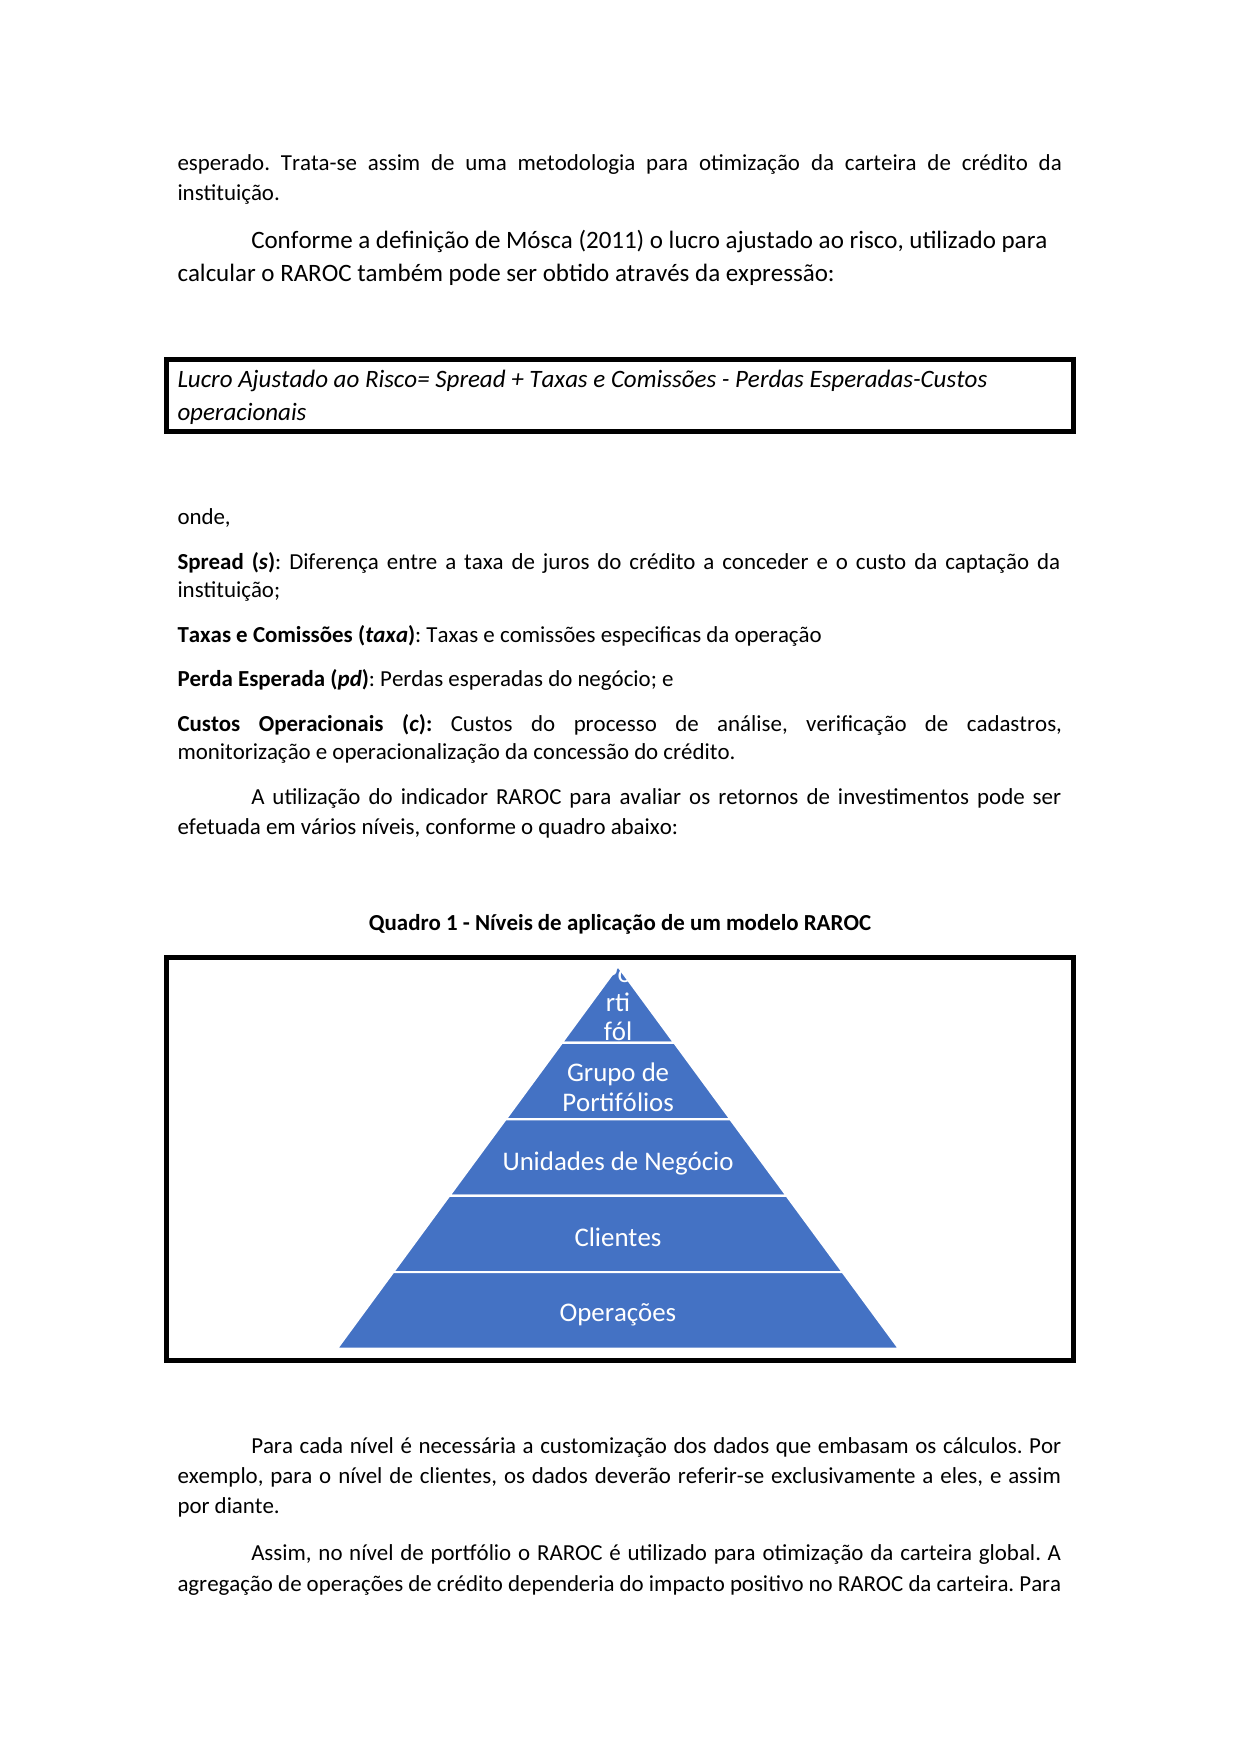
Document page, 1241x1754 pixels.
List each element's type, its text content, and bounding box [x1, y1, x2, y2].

text Lucro Ajustado ao Risco= Spread + Taxas e Comissões - Perdas Esperadas-Custos operacionais [169, 362, 1071, 429]
text Spread (s): Diferença entre a taxa de juros do crédito a conceder e o custo da captação da instituição; [177, 547, 1063, 603]
text Perda Esperada (pd): Perdas esperadas do negócio; e [177, 664, 1063, 692]
text Conforme a definição de Mósca (2011) o lucro ajustado ao risco, utilizado para calcular o RAROC também pode ser obtido através da expressão: [177, 225, 1063, 288]
text onde, [177, 502, 1063, 530]
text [177, 148, 1063, 206]
text A utilização do indicador RAROC para avaliar os retornos de investimentos pode ser efetuada em vários níveis, conforme o quadro abaixo: [177, 782, 1063, 840]
text Custos Operacionais (c): Custos do processo de análise, verificação de cadastros, monitorização e operacionalização da concessão do crédito. [177, 709, 1063, 765]
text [177, 1538, 1063, 1597]
text Taxas e Comissões (taxa): Taxas e comissões especificas da operação [177, 620, 1063, 648]
text Quadro 1 - Níveis de aplicação de um modelo RAROC [177, 908, 1063, 937]
text Para cada nível é necessária a customização dos dados que embasam os cálculos. Por exemplo, para o nível de clientes, os dados deverão referir-se exclusivamente a eles, e assim por diante. [177, 1431, 1063, 1520]
